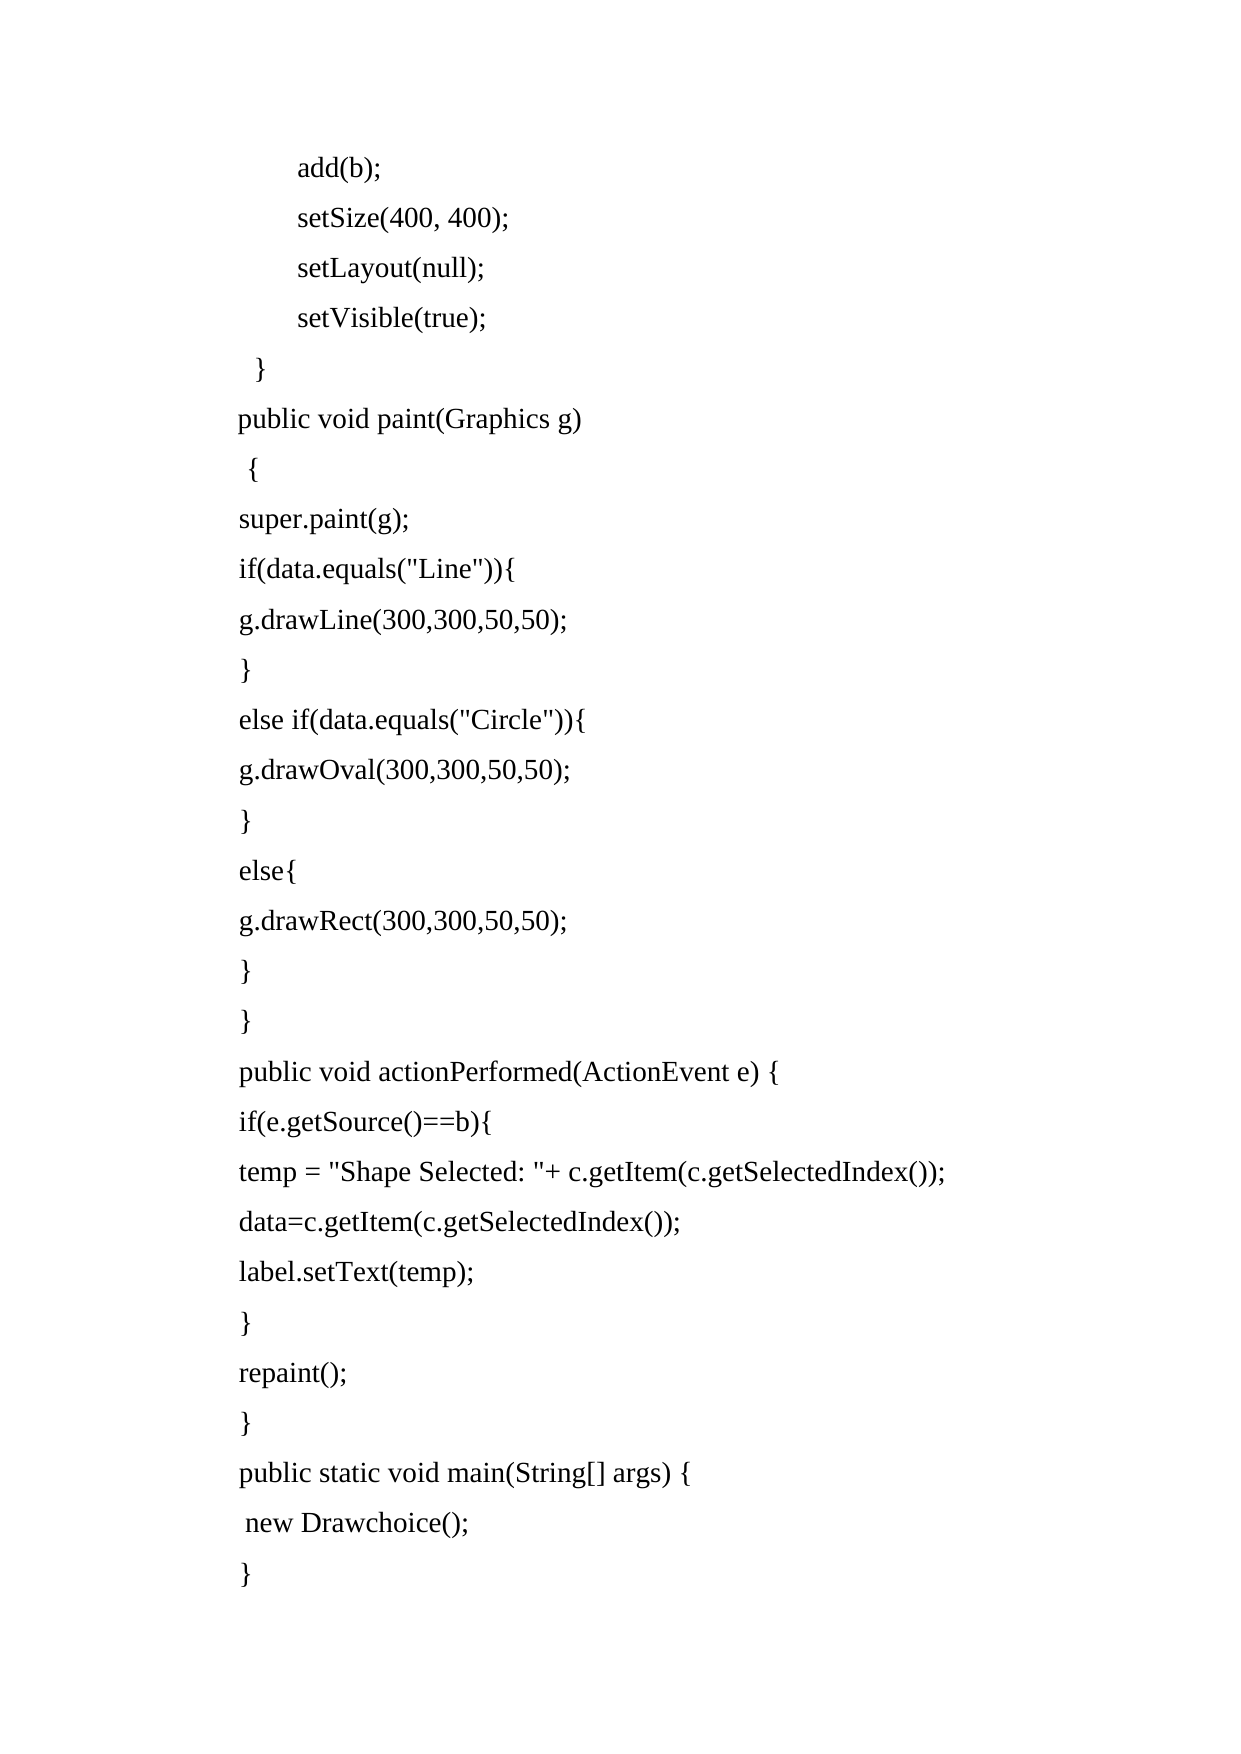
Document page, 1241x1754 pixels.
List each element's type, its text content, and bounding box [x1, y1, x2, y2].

text } [150, 1003, 1107, 1037]
text label.setText(temp); [150, 1254, 1107, 1288]
text public void paint(Graphics g) [150, 401, 1107, 434]
text } [150, 652, 1107, 686]
text g.drawRect(300,300,50,50); [150, 903, 1107, 937]
text public static void main(String[] args) { [150, 1455, 1107, 1489]
text } [150, 351, 1107, 384]
text setLayout(null); [150, 250, 1107, 284]
text } [150, 803, 1107, 836]
text } [150, 1405, 1107, 1439]
text add(b); [150, 150, 1107, 183]
text temp = "Shape Selected: "+ c.getItem(c.getSelectedIndex()); [150, 1154, 1107, 1188]
text data=c.getItem(c.getSelectedIndex()); [150, 1204, 1107, 1238]
text } [150, 1305, 1107, 1338]
text super.paint(g); [150, 501, 1107, 535]
text repaint(); [150, 1355, 1107, 1388]
text } [150, 1556, 1107, 1589]
text g.drawLine(300,300,50,50); [150, 602, 1107, 635]
text if(data.equals("Line")){ [150, 552, 1107, 585]
text else{ [150, 853, 1107, 886]
text { [150, 451, 1107, 485]
text new Drawchoice(); [150, 1506, 1107, 1539]
text if(e.getSource()==b){ [150, 1104, 1107, 1137]
text } [150, 953, 1107, 987]
text g.drawOval(300,300,50,50); [150, 752, 1107, 786]
text setVisible(true); [150, 301, 1107, 334]
text setSize(400, 400); [150, 200, 1107, 234]
text public void actionPerformed(ActionEvent e) { [150, 1054, 1107, 1087]
text else if(data.equals("Circle")){ [150, 702, 1107, 736]
